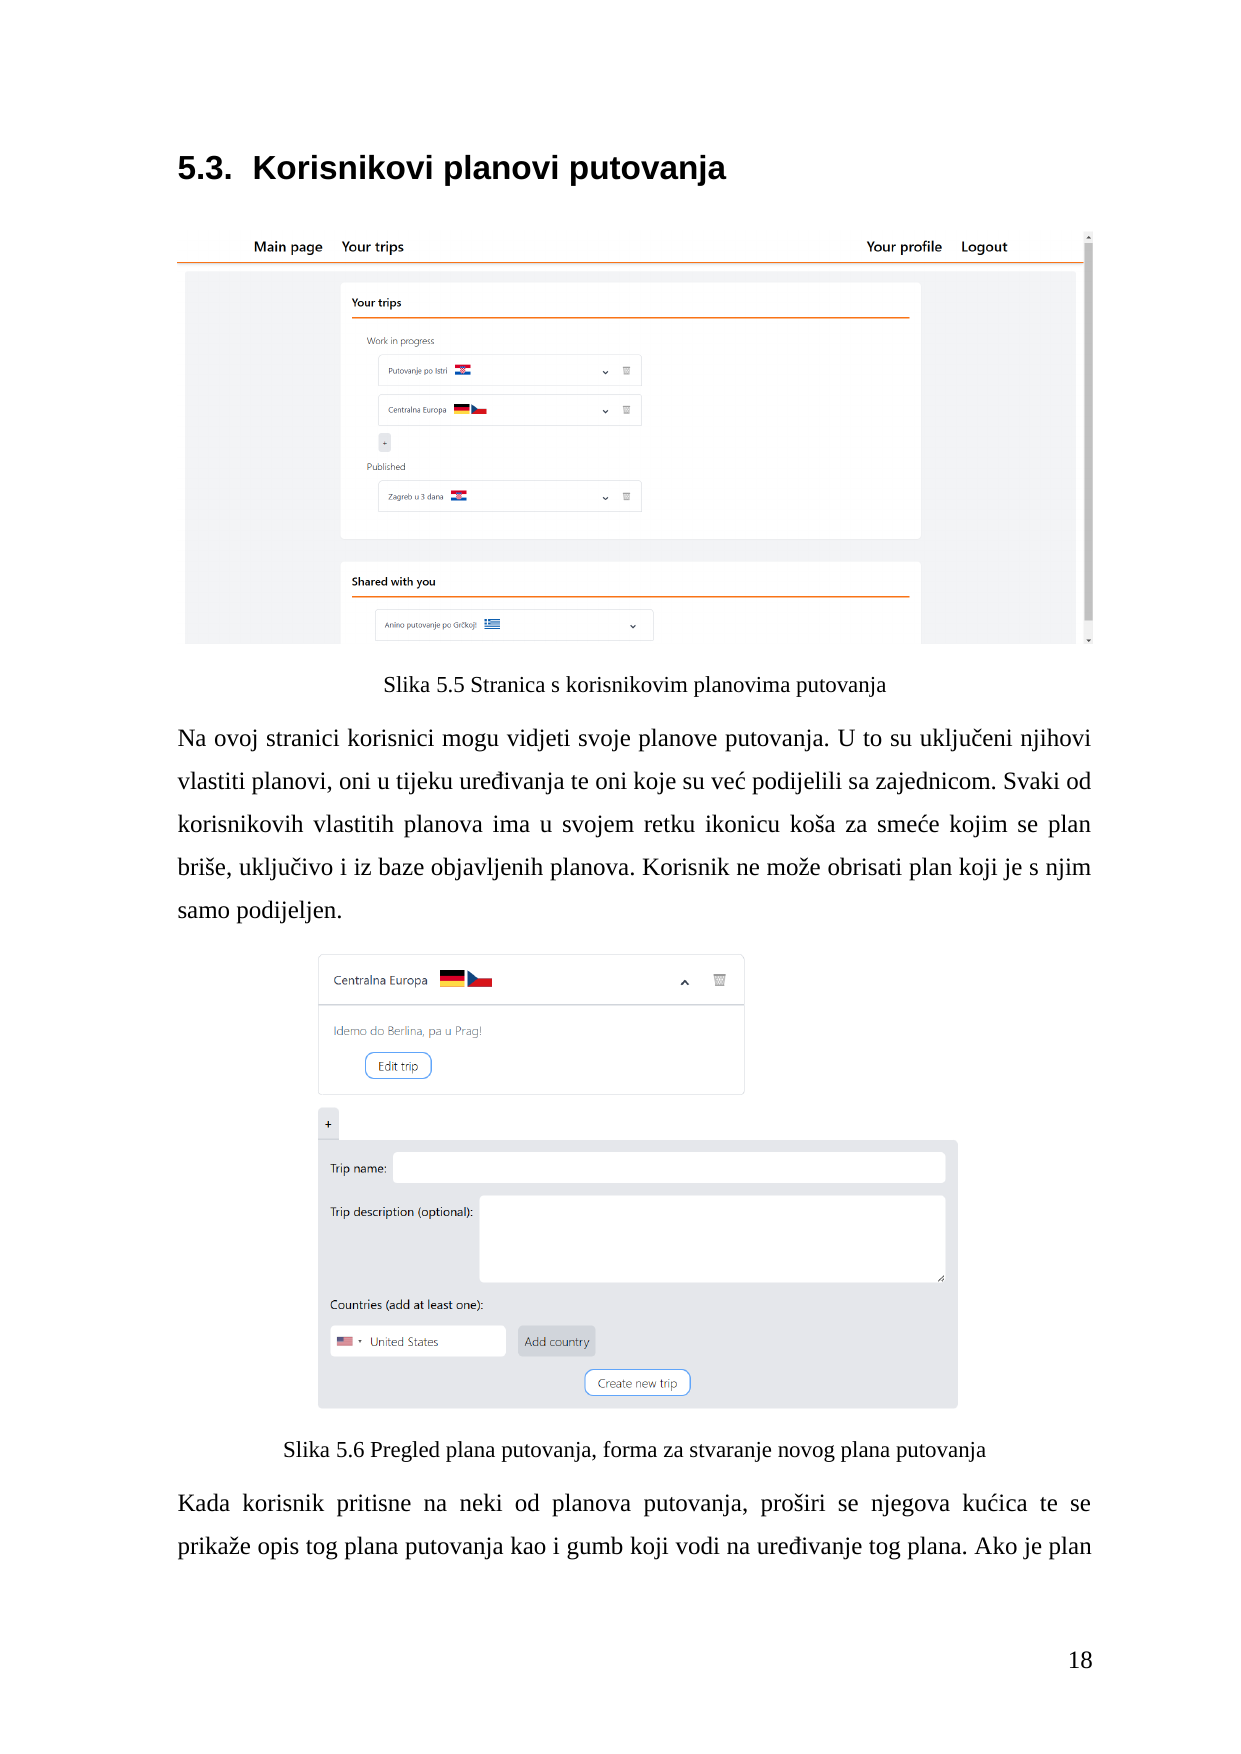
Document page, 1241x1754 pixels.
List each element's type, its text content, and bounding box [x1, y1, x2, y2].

picture [309, 950, 960, 1409]
subtitle Korisnikovi planovi putovanja [177, 148, 1092, 186]
text Na ovoj stranici korisnici mogu vidjeti svoje planove putovanja. U to su uključeni njihovi vlastiti planovi, oni u tijeku uređivanja te oni koje su već podijelili sa zajednicom. Svaki od korisnikovih vlastitih planova ima u svojem retku ikonicu koša za smeće kojim se plan briše, uključivo i iz baze objavljenih planova. Korisnik ne može obrisati plan koji je s njim samo podijeljen. [177, 723, 1092, 924]
picture [177, 230, 1093, 644]
